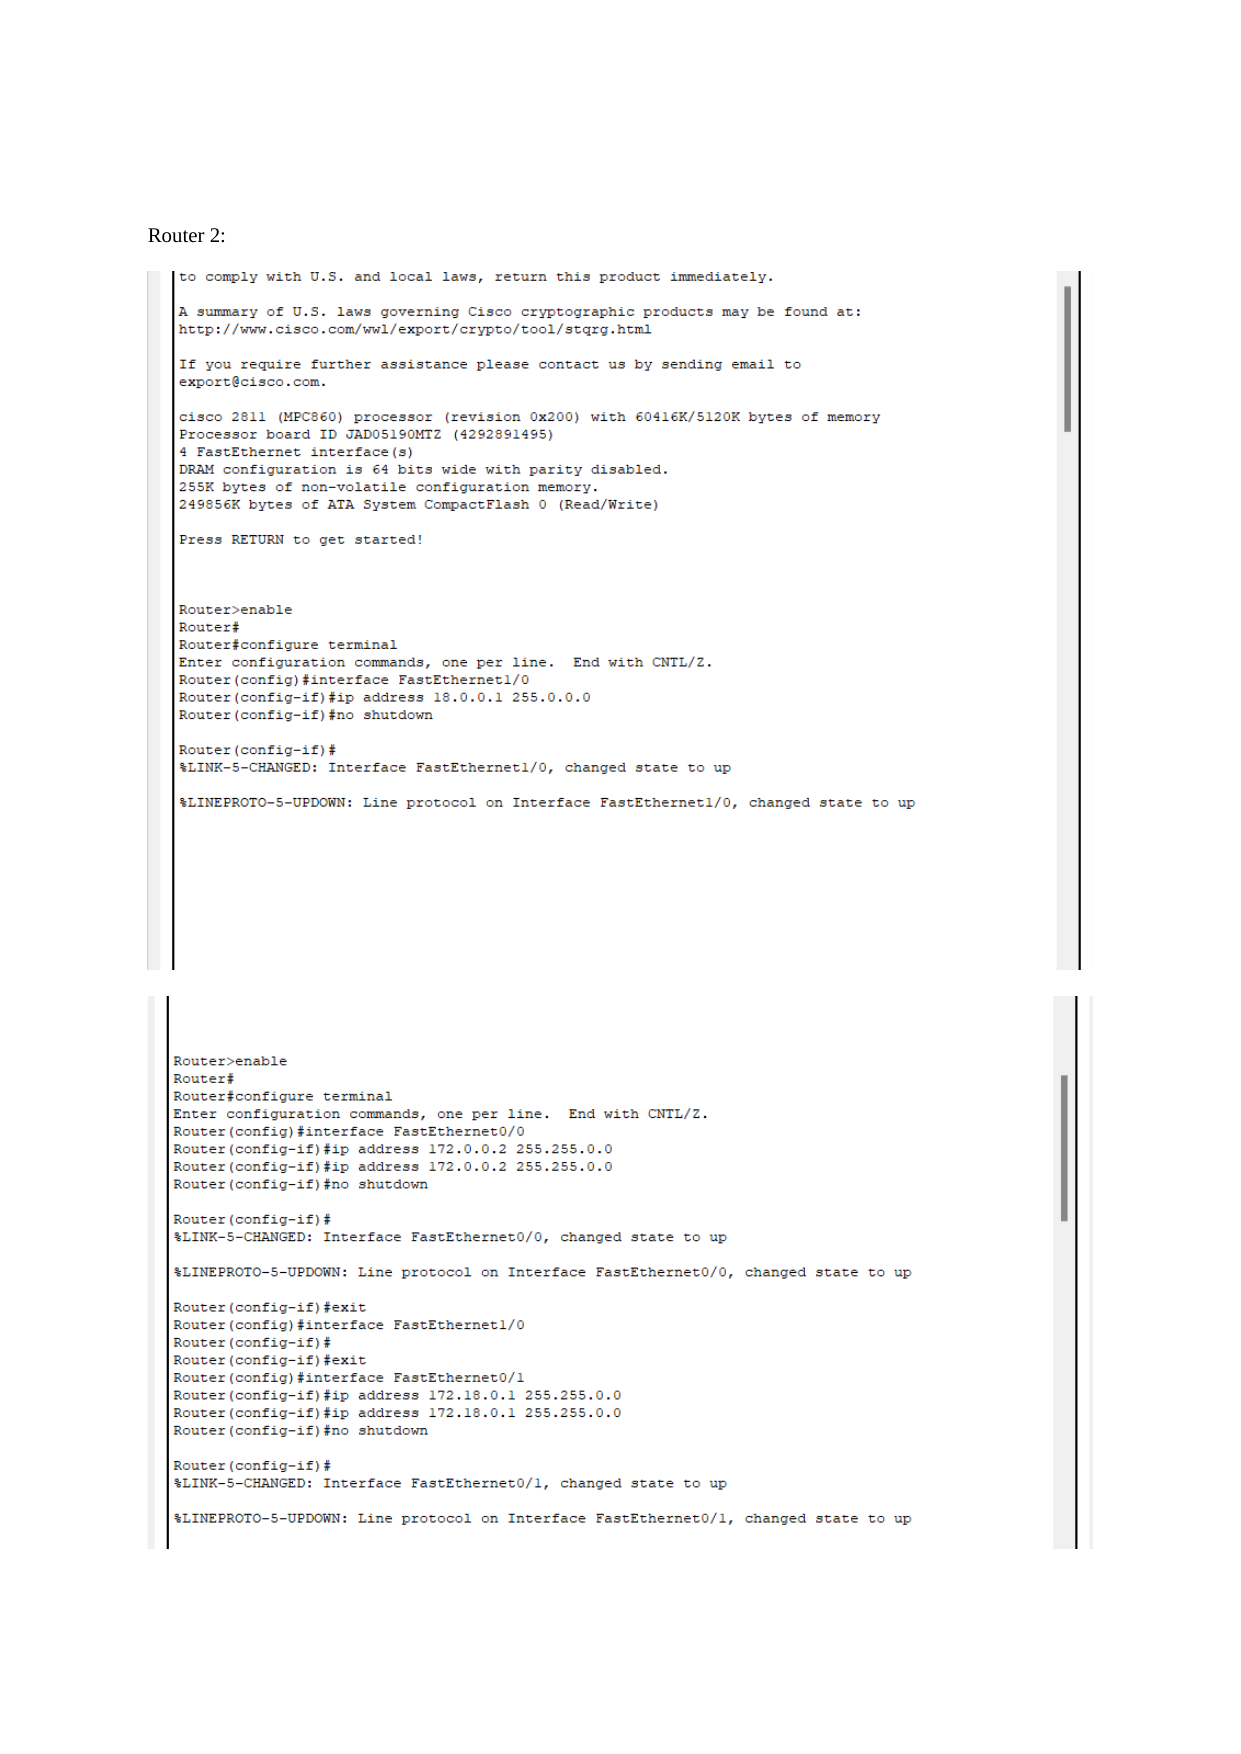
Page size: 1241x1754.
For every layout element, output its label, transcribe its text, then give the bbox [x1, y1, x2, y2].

text Router 2: [148, 223, 1093, 247]
picture [147, 996, 1093, 1549]
picture [147, 271, 1093, 970]
